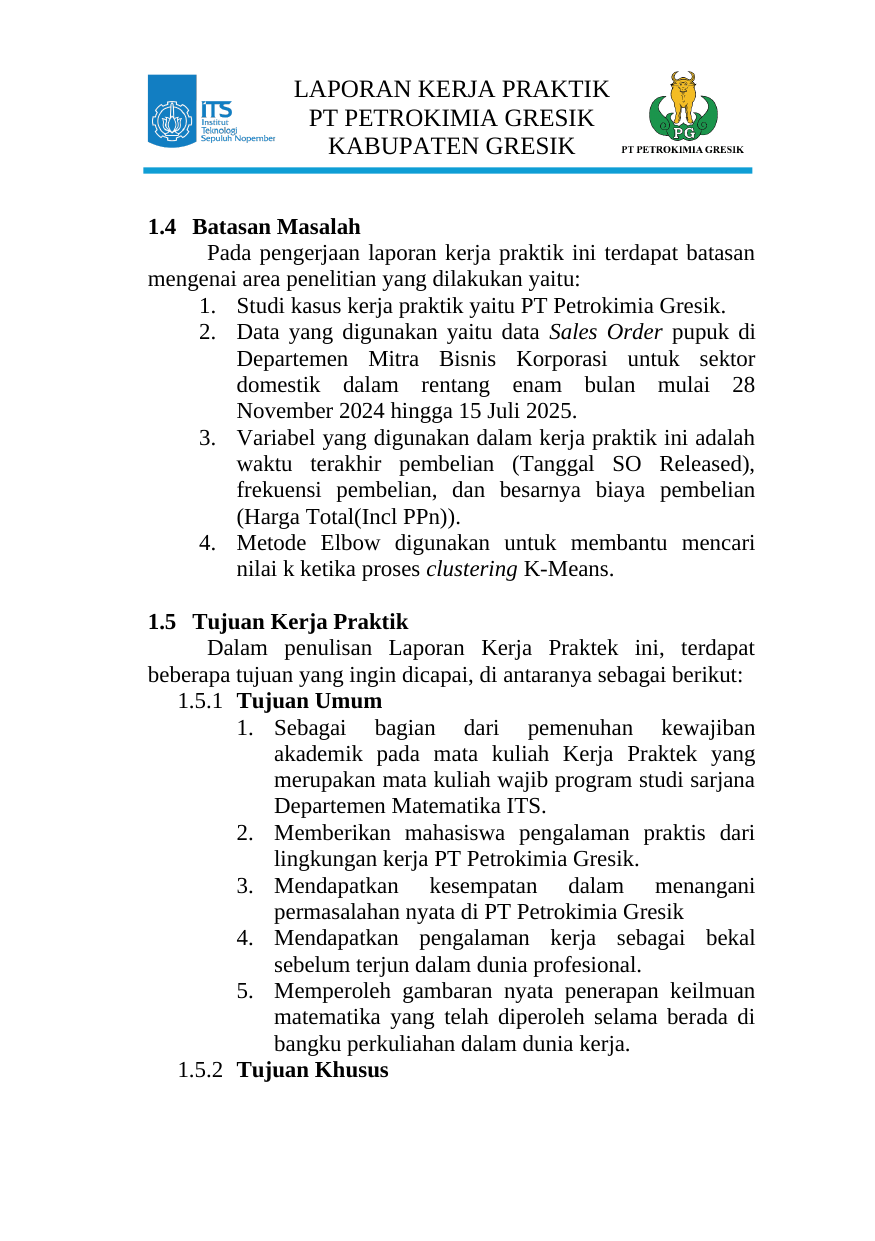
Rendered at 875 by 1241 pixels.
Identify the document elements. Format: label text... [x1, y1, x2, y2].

subtitle Tujuan Kerja Praktik [148, 608, 756, 634]
list Tujuan Khusus [177, 1056, 756, 1082]
list Tujuan Umum [177, 687, 756, 713]
text Pada pengerjaan laporan kerja praktik ini terdapat batasan mengenai area penelitian yang dilakukan yaitu: [148, 239, 756, 292]
list Mendapatkan pengalaman kerja sebagai bekal sebelum terjun dalam dunia profesional. [236, 924, 756, 977]
list Studi kasus kerja praktik yaitu PT Petrokimia Gresik. [199, 292, 756, 318]
text Dalam penulisan Laporan Kerja Praktek ini, terdapat beberapa tujuan yang ingin dicapai, di antaranya sebagai berikut: [148, 634, 756, 687]
list Sebagai bagian dari pemenuhan kewajiban akademik pada mata kuliah Kerja Praktek yang merupakan mata kuliah wajib program studi sarjana Departemen Matematika ITS. [236, 713, 756, 819]
picture [147, 74, 276, 148]
list Memperoleh gambaran nyata penerapan keilmuan matematika yang telah diperoleh selama berada di bangku perkuliahan dalam dunia kerja. [236, 977, 756, 1056]
list Data yang digunakan yaitu data Sales Order pupuk di Departemen Mitra Bisnis Korporasi untuk sektor domestik dalam rentang enam bulan mulai 28 November 2024 hingga 15 Juli 2025. [199, 318, 756, 424]
list Mendapatkan kesempatan dalam menangani permasalahan nyata di PT Petrokimia Gresik [236, 872, 756, 924]
picture [612, 67, 753, 158]
list Variabel yang digunakan dalam kerja praktik ini adalah waktu terakhir pembelian (Tanggal SO Released), frekuensi pembelian, dan besarnya biaya pembelian (Harga Total(Incl PPn)). [199, 424, 756, 529]
list Metode Elbow digunakan untuk membantu mencari nilai k ketika proses clustering K-Means. [199, 529, 756, 582]
subtitle Batasan Masalah [148, 213, 756, 239]
list Memberikan mahasiswa pengalaman praktis dari lingkungan kerja PT Petrokimia Gresik. [236, 819, 756, 872]
